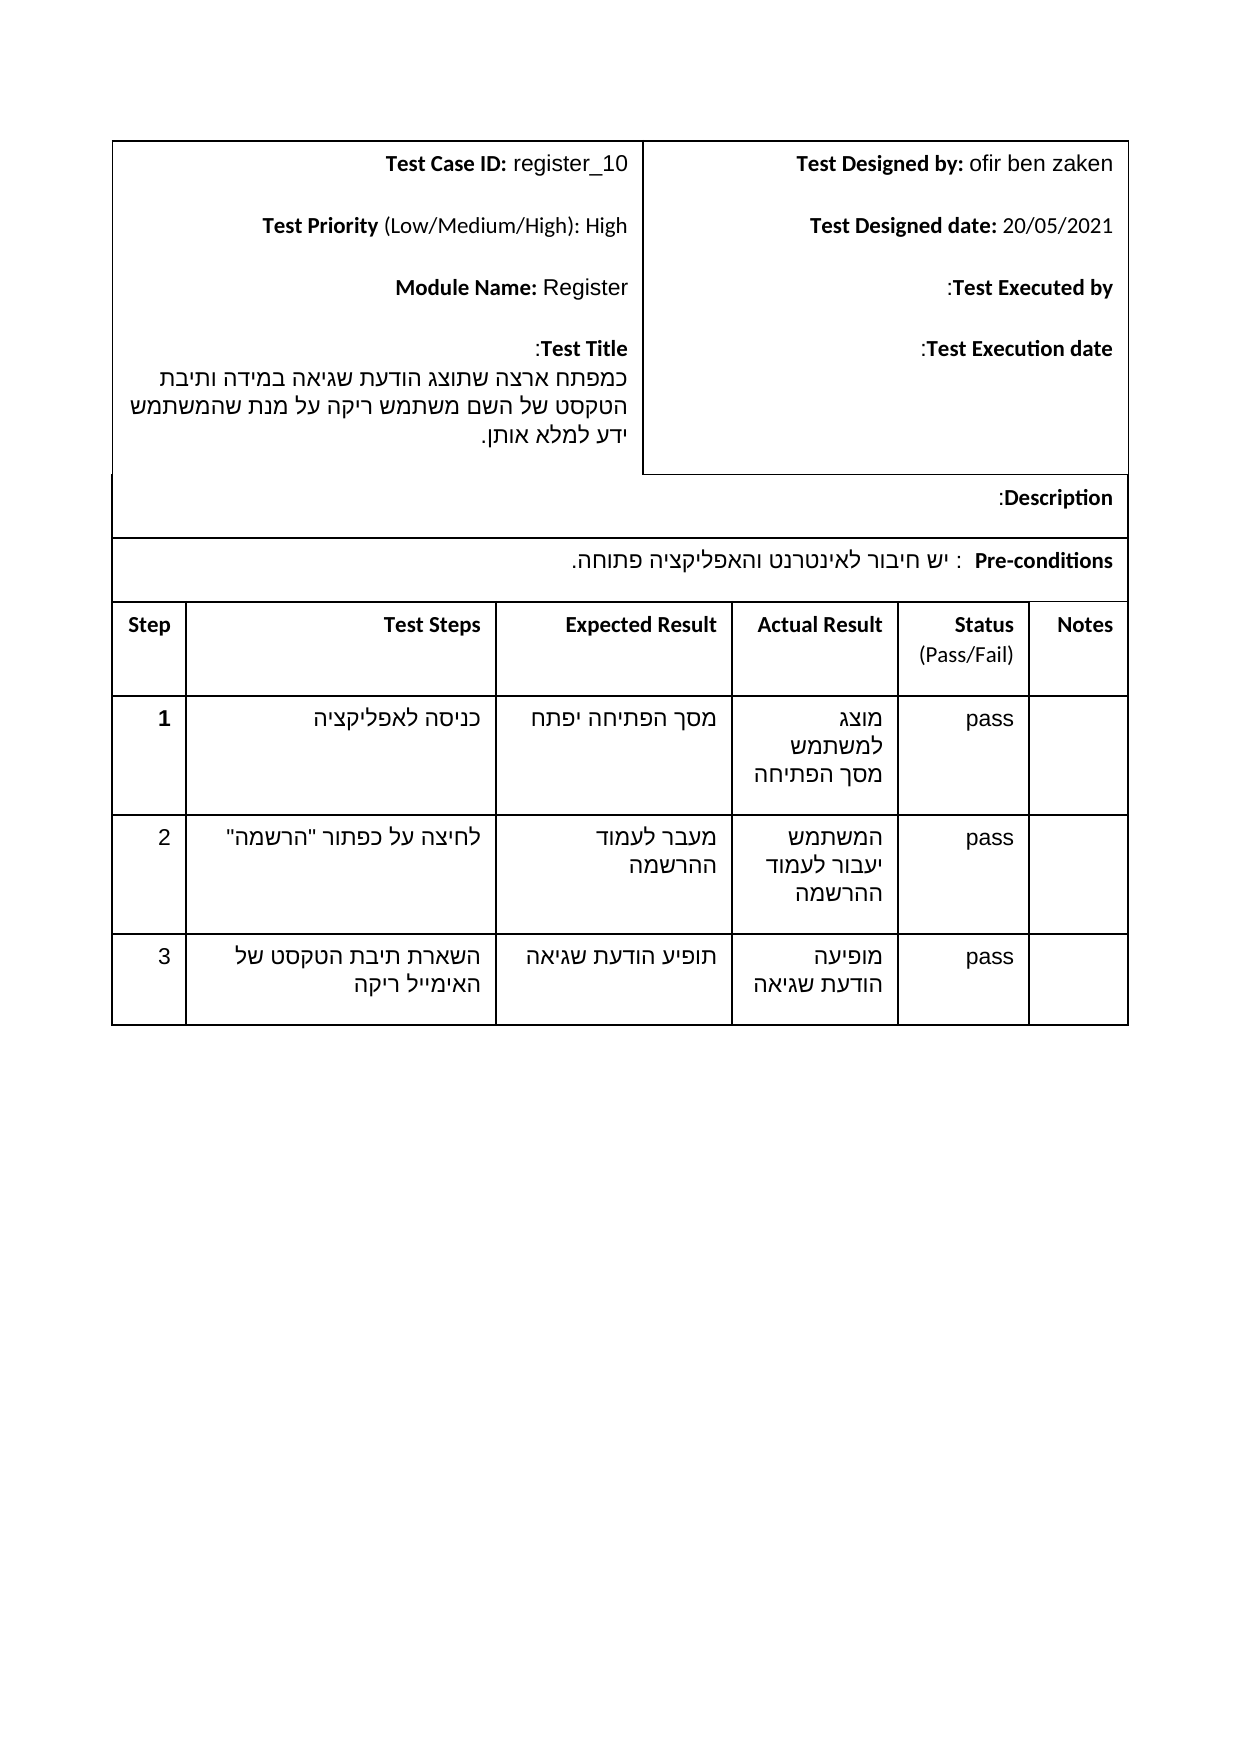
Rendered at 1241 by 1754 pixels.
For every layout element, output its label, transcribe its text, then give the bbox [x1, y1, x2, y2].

table_header Test Designed by: ofir ben zaken [644, 142, 1128, 203]
table_cell pass [899, 816, 1028, 933]
table_cell [1030, 697, 1127, 814]
table_header Test Case ID: register_10 [113, 142, 642, 203]
table_cell pass [899, 697, 1028, 814]
table_cell מעבר לעמוד ההרשמה [497, 816, 731, 933]
table_cell [1030, 935, 1127, 1024]
table_cell Test Execution date: [644, 327, 1128, 474]
table_cell Test Designed date: 20/05/2021 [644, 204, 1128, 265]
table_cell מסך הפתיחה יפתח [497, 697, 731, 814]
table_cell Step [113, 603, 185, 695]
table_cell Actual Result [733, 603, 897, 695]
table_cell Test Priority (Low/Medium/High): High [113, 204, 642, 265]
table_cell Description: [113, 474, 1127, 537]
table_cell תופיע הודעת שגיאה [497, 935, 731, 1024]
table_cell השארת תיבת הטקסט של האימייל ריקה [187, 935, 495, 1024]
table_cell Test Title: כמפתח ארצה שתוצג הודעת שגיאה במידה ותיבת הטקסט של השם משתמש ריקה על מנת שהמשתמש ידע למלא אותן. [113, 327, 642, 474]
table_cell pass [899, 935, 1028, 1024]
table_cell Module Name: Register [113, 265, 642, 327]
table_cell מוצג למשתמש מסך הפתיחה [733, 697, 897, 814]
table_cell Status (Pass/Fail) [899, 603, 1028, 695]
table_cell לחיצה על כפתור "הרשמה" [187, 816, 495, 933]
table_cell Test Steps [187, 603, 495, 695]
table_cell Test Executed by: [644, 265, 1128, 327]
table_cell כניסה לאפליקציה [187, 697, 495, 814]
table_cell Notes [1030, 602, 1127, 695]
table_cell Expected Result [497, 603, 731, 695]
table_cell Pre-conditions : יש חיבור לאינטרנט והאפליקציה פתוחה. [113, 539, 1127, 601]
table_cell 2 [113, 816, 185, 933]
table_cell המשתמש יעבור לעמוד ההרשמה [733, 816, 897, 933]
table_cell 1 [113, 697, 185, 814]
table_cell [1030, 816, 1127, 933]
table_cell 3 [113, 935, 185, 1024]
table_cell מופיעה הודעת שגיאה [733, 935, 897, 1024]
